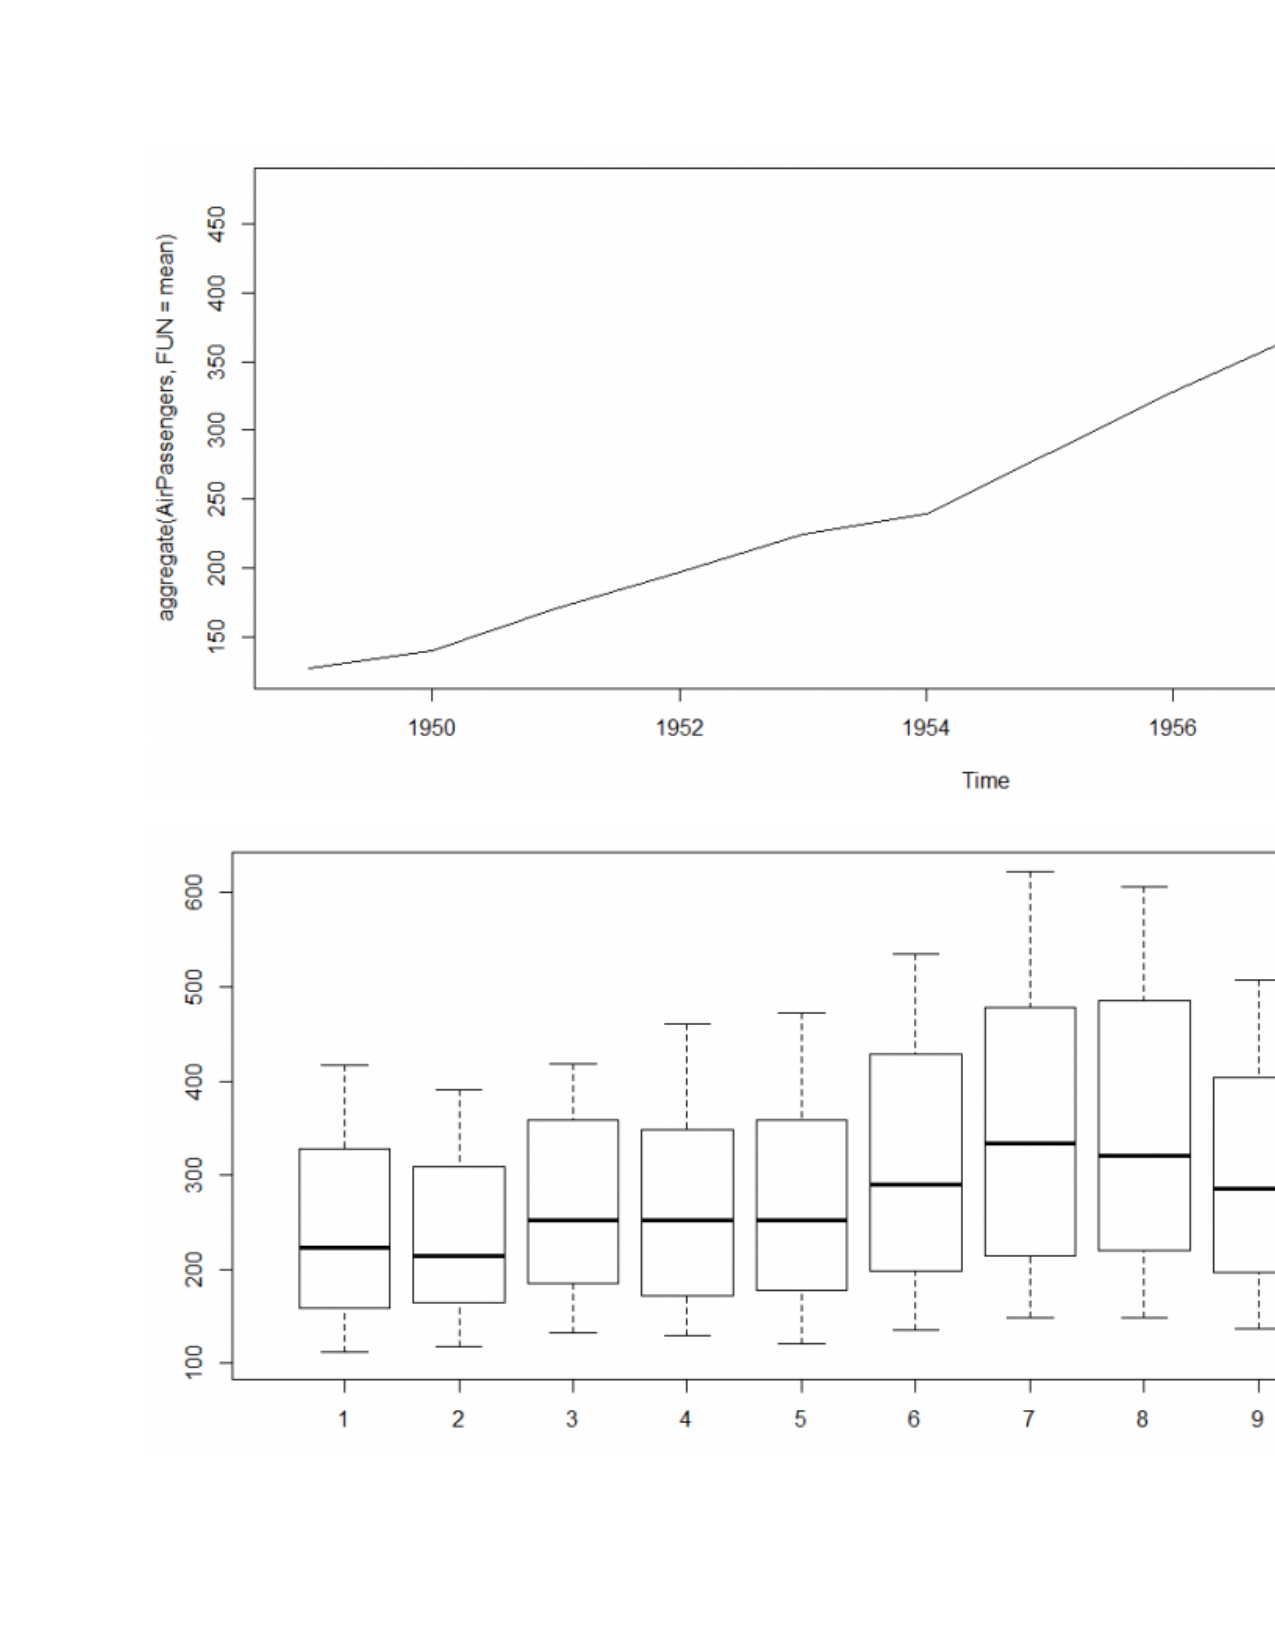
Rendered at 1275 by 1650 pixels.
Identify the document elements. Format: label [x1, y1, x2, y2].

picture [150, 826, 1275, 1456]
picture [150, 150, 1275, 794]
